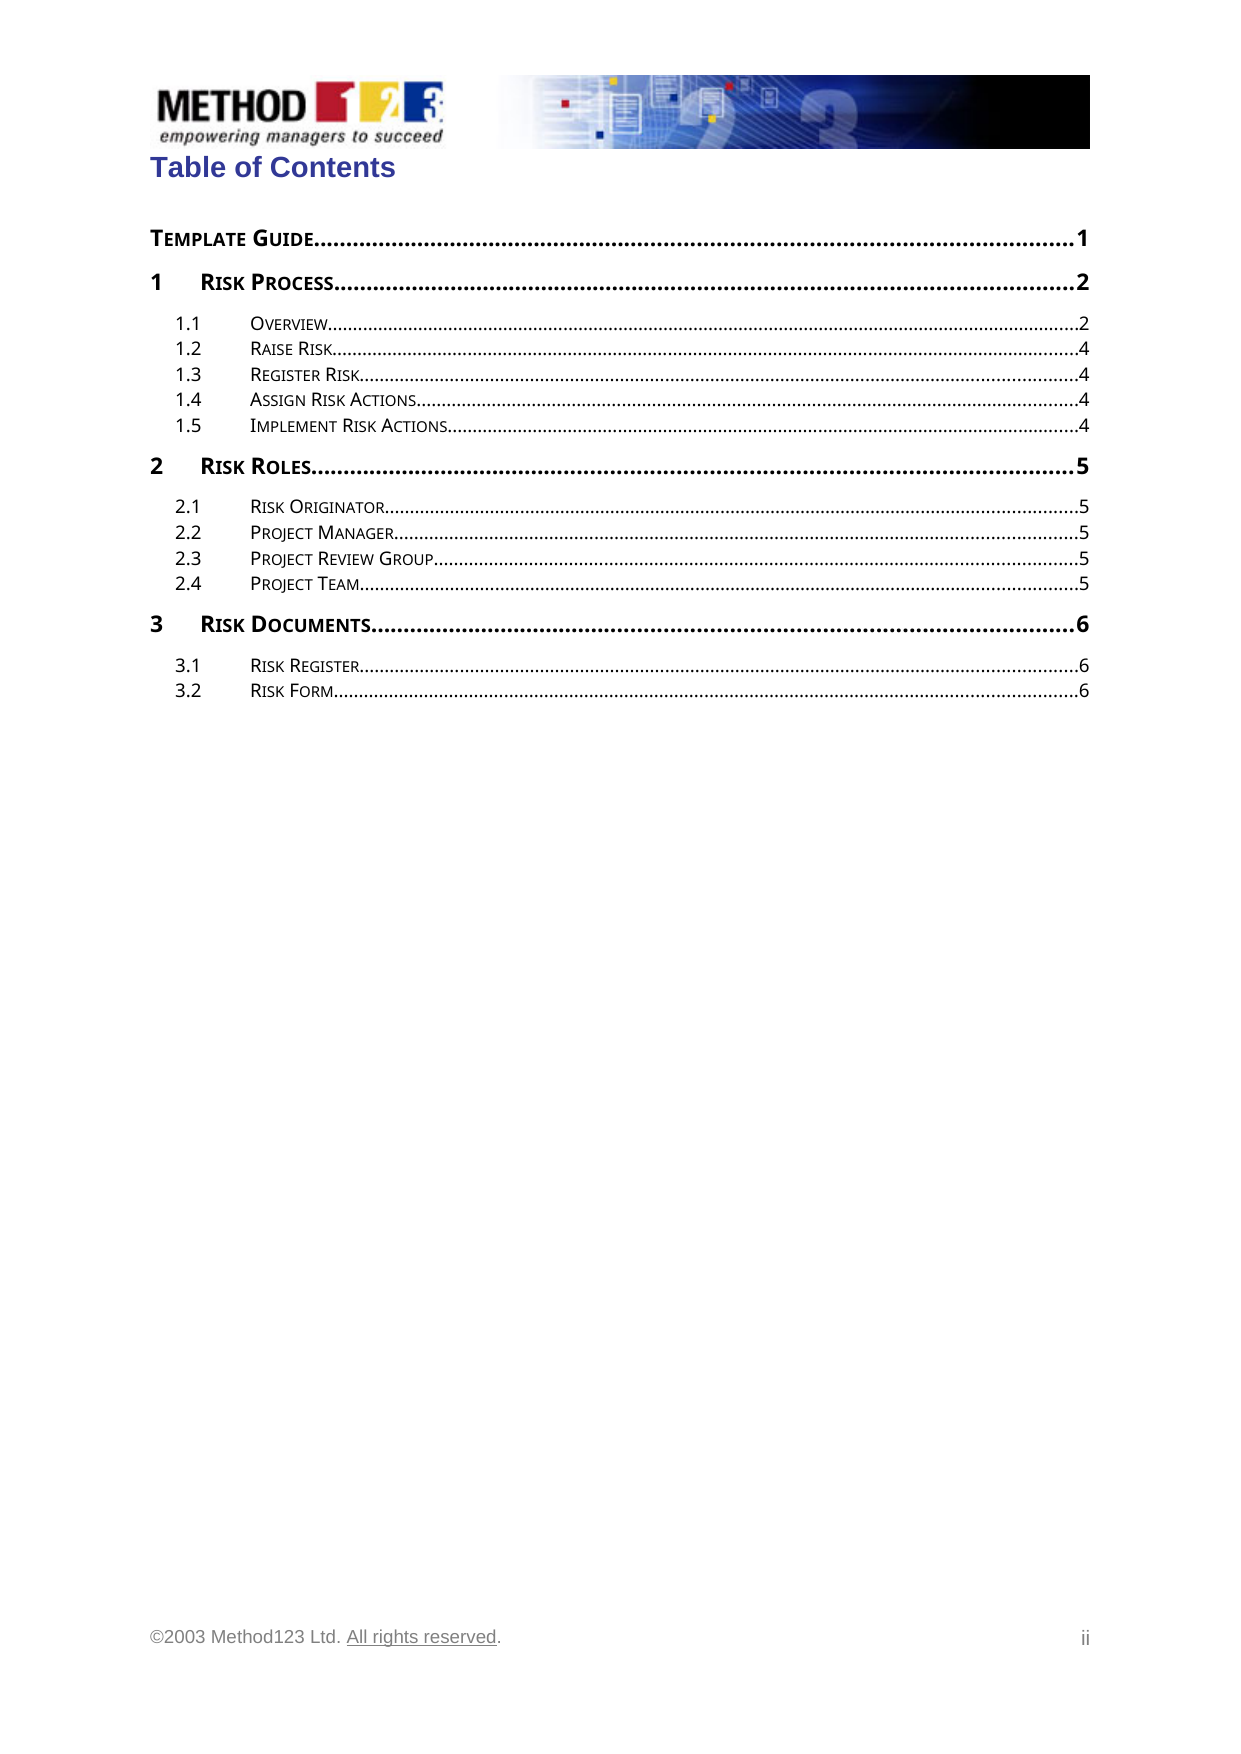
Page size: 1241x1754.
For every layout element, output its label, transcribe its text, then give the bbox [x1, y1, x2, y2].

text 2.2 Project Manager 5 [175, 519, 1090, 545]
text 1 Risk Process 2 [150, 266, 1090, 297]
text 2 Risk Roles 5 [150, 450, 1090, 481]
text 1.1 Overview 2 [175, 310, 1090, 335]
text Template Guide 1 [150, 222, 1090, 254]
text 3 Risk Documents 6 [150, 608, 1090, 639]
picture [150, 75, 1090, 149]
text 2.4 Project Team 5 [175, 570, 1090, 596]
text 3.2 Risk Form 6 [175, 678, 1090, 703]
text 3.1 Risk Register 6 [175, 652, 1090, 678]
text 1.5 Implement Risk Actions 4 [175, 412, 1090, 437]
text 2.3 Project Review Group 5 [175, 545, 1090, 570]
text 1.4 Assign Risk Actions 4 [175, 386, 1090, 412]
text 1.2 Raise Risk 4 [175, 335, 1090, 361]
text 1.3 Register Risk 4 [175, 361, 1090, 386]
text 2.1 Risk Originator 5 [175, 494, 1090, 519]
text Table of Contents [150, 150, 1090, 183]
